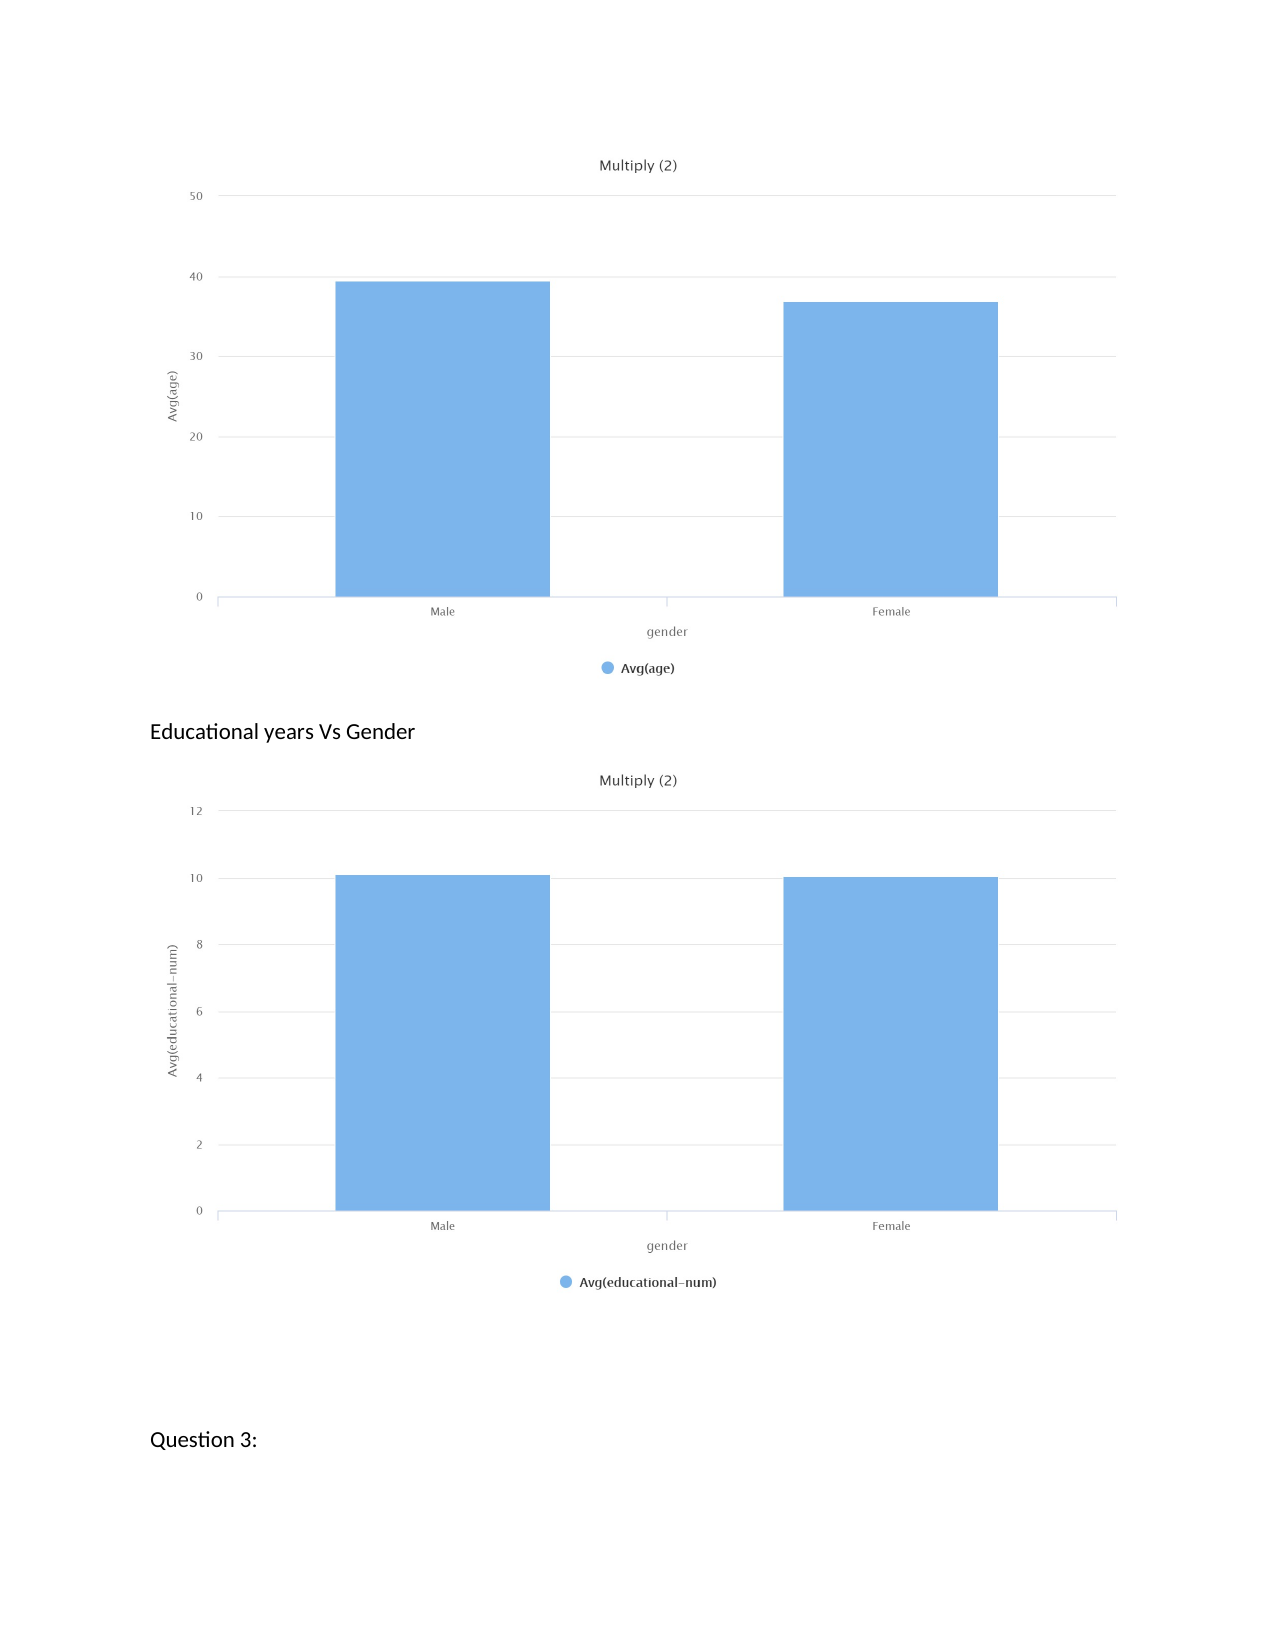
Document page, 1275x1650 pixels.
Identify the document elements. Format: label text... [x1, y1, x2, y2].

text Educational years Vs Gender [150, 717, 1125, 745]
text Question 3: [150, 1425, 1125, 1453]
picture [150, 150, 1125, 699]
picture [150, 764, 1125, 1313]
